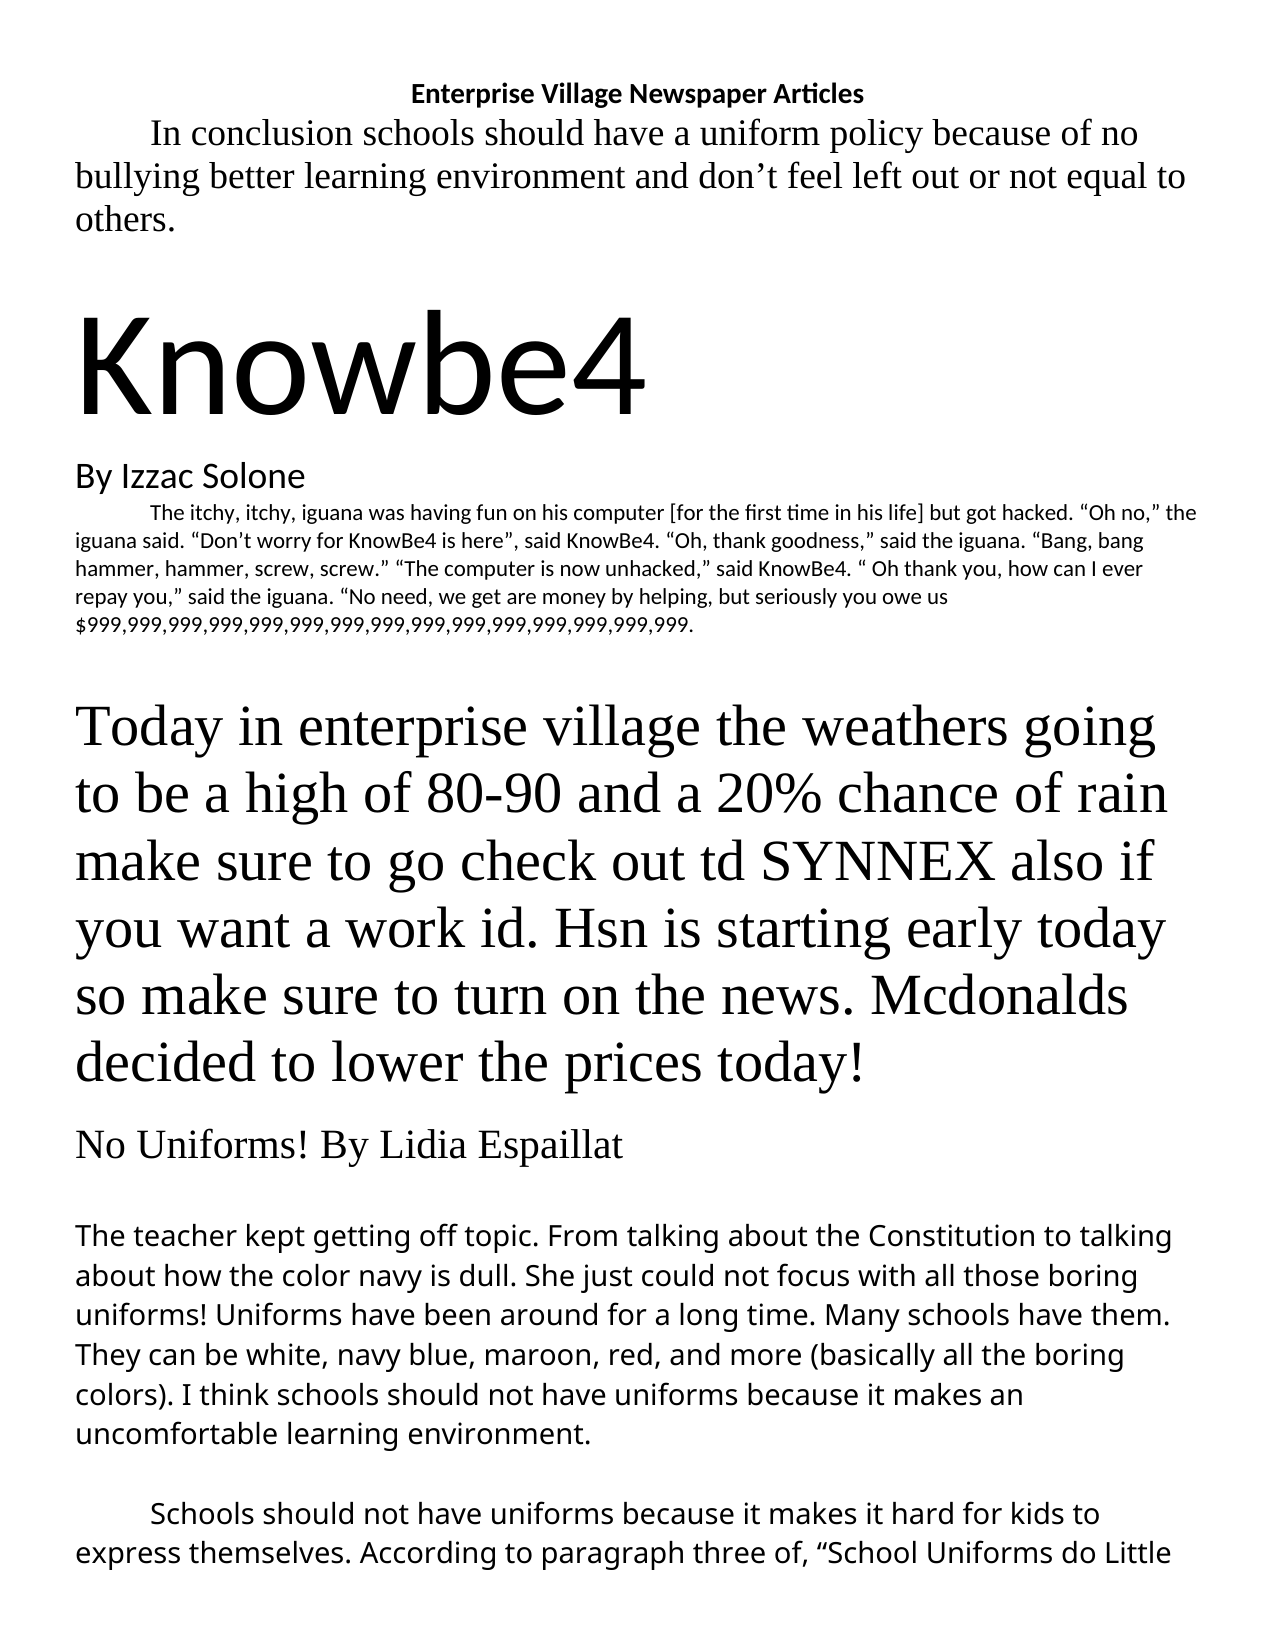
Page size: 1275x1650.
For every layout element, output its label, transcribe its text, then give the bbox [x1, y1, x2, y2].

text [75, 1493, 1200, 1572]
text Knowbe4 [75, 269, 1200, 452]
text By Izzac Solone [75, 452, 1200, 498]
text The itchy, itchy, iguana was having fun on his computer [for the first time in his life] but got hacked. “Oh no,” the iguana said. “Don’t worry for KnowBe4 is here”, said KnowBe4. “Oh, thank goodness,” said the iguana. “Bang, bang hammer, hammer, screw, screw.” “The computer is now unhacked,” said KnowBe4. “ Oh thank you, how can I ever repay you,” said the iguana. “No need, we get are money by helping, but seriously you owe us $999,999,999,999,999,999,999,999,999,999,999,999,999,999,999. [75, 498, 1200, 638]
text No Uniforms! By Lidia Espaillat [75, 1119, 1200, 1167]
text In conclusion schools should have a uniform policy because of no bullying better learning environment and don’t feel left out or not equal to others. [75, 111, 1200, 240]
text The teacher kept getting off topic. From talking about the Constitution to talking about how the color navy is dull. She just could not focus with all those boring uniforms! Uniforms have been around for a long time. Many schools have them. They can be white, navy blue, maroon, red, and more (basically all the boring colors). I think schools should not have uniforms because it makes an uncomfortable learning environment. [75, 1215, 1200, 1453]
text Today in enterprise village the weathers going to be a high of 80-90 and a 20% chance of rain make sure to go check out td SYNNEX also if you want a work id. Hsn is starting early today so make sure to turn on the news. Mcdonalds decided to lower the prices today! [75, 691, 1200, 1094]
